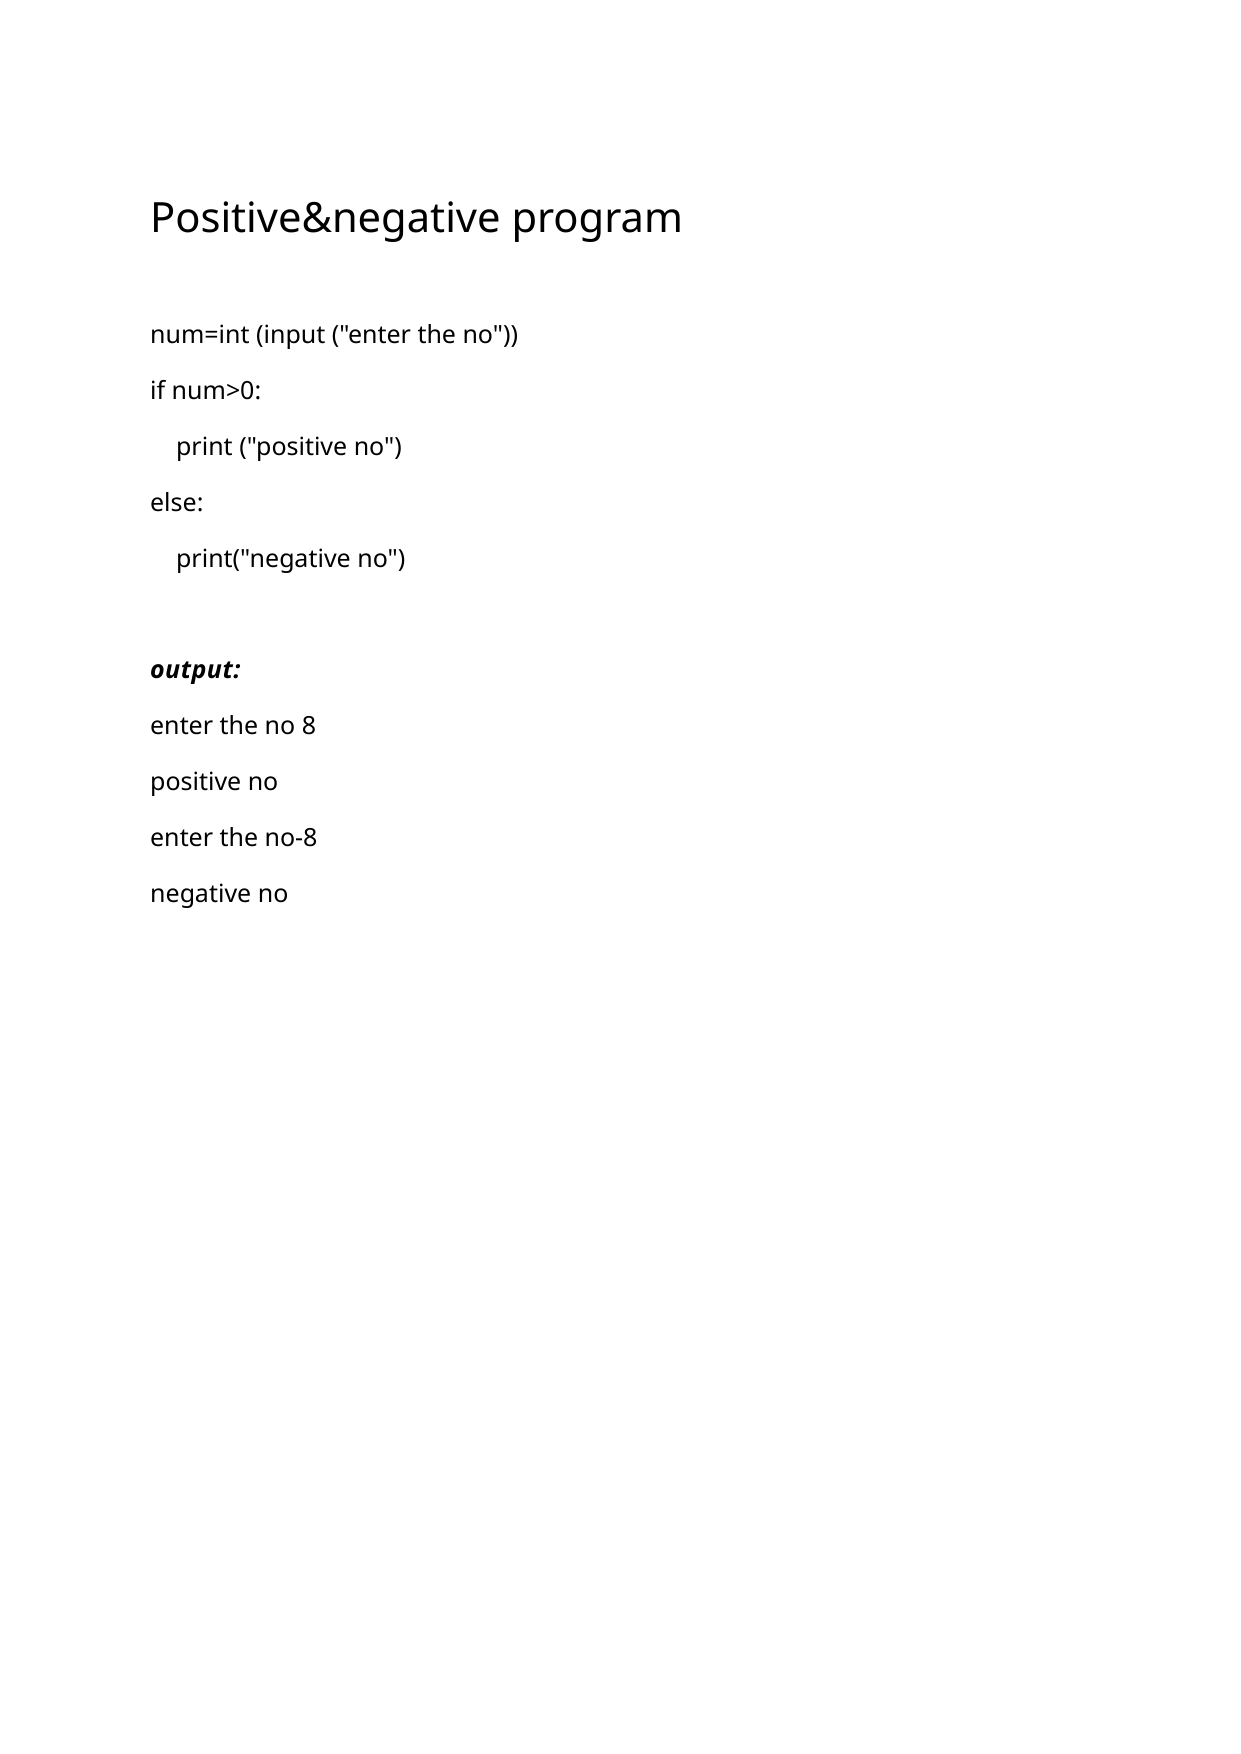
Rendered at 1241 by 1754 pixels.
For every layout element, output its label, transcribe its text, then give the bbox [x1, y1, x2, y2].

text negative no [150, 875, 1090, 909]
text enter the no 8 [150, 708, 1090, 742]
text output: [150, 652, 1090, 686]
text else: [150, 484, 1090, 518]
text num=int (input ("enter the no")) [150, 317, 1090, 351]
text enter the no-8 [150, 819, 1090, 853]
text print ("positive no") [150, 428, 1090, 463]
text positive no [150, 763, 1090, 798]
text if num>0: [150, 373, 1090, 407]
text print("negative no") [150, 540, 1090, 574]
subtitle Positive&negative program [150, 187, 1090, 244]
